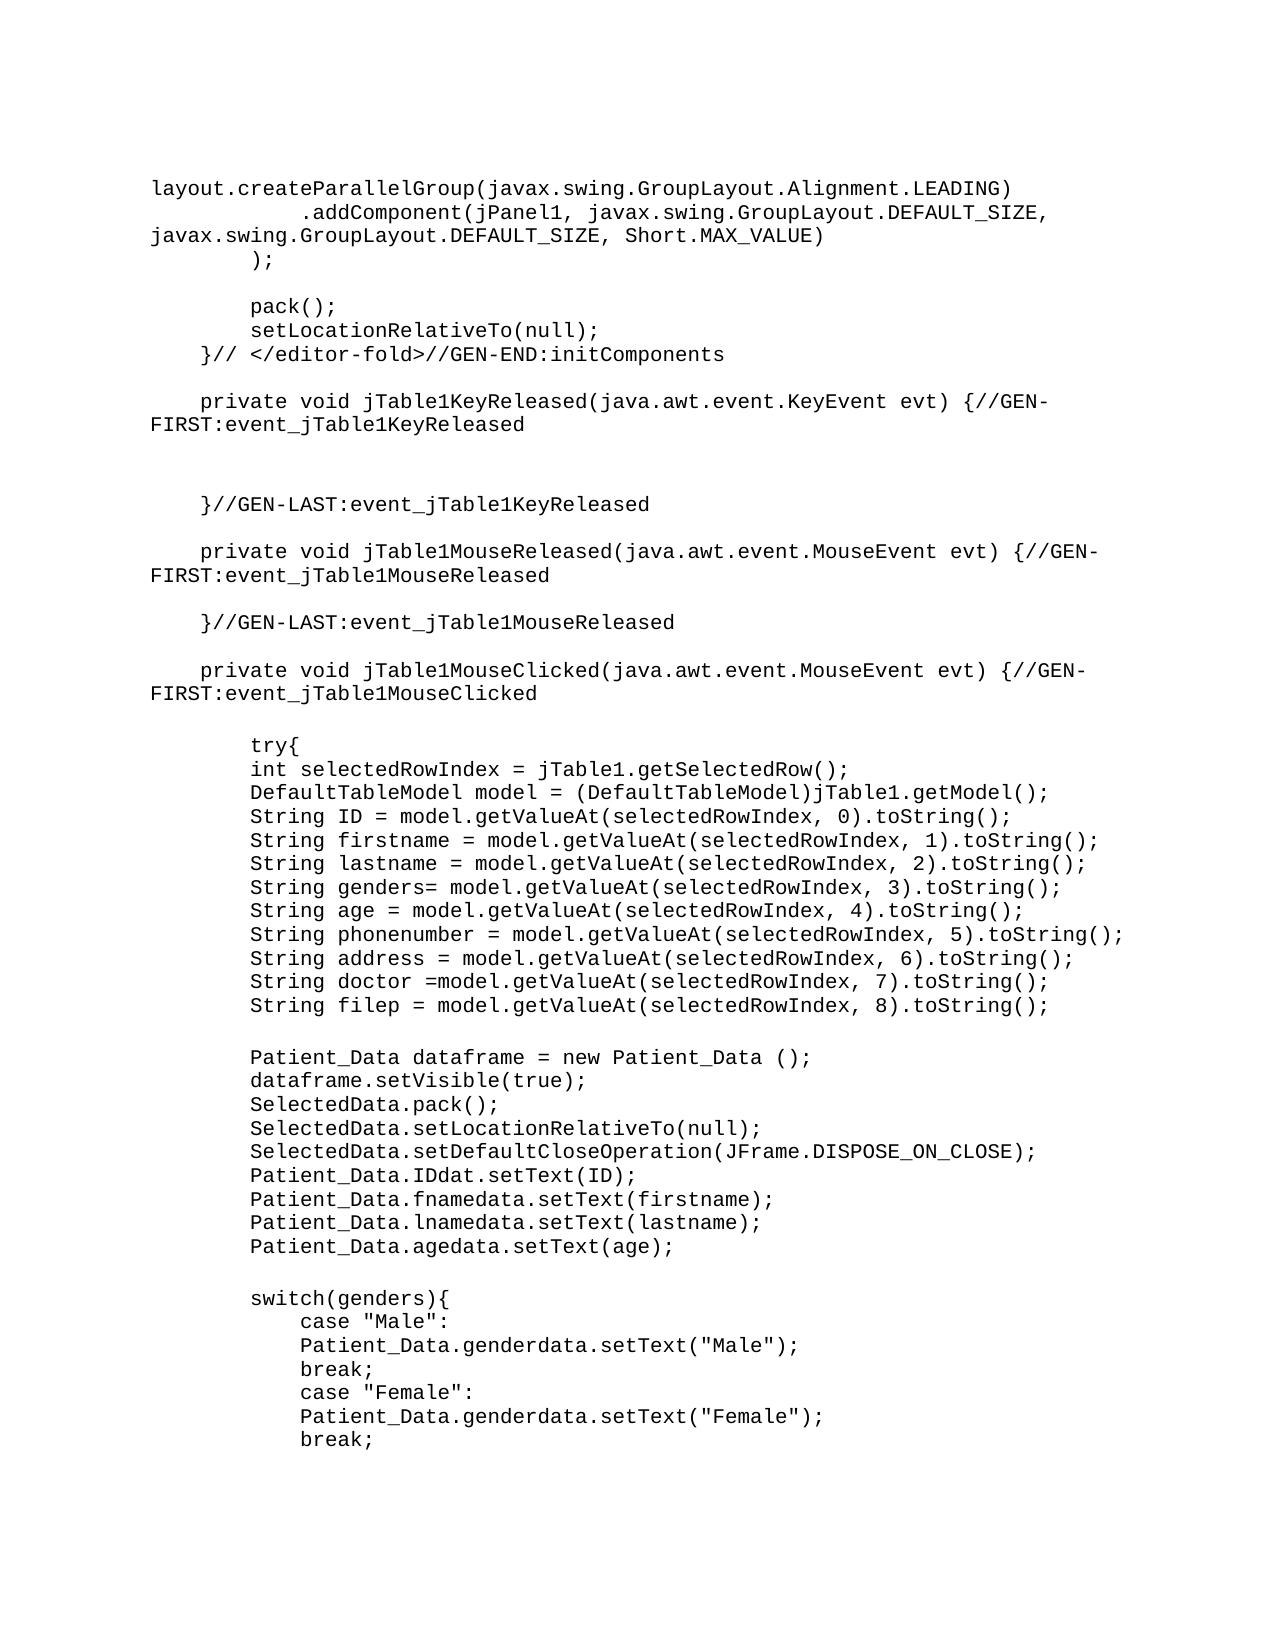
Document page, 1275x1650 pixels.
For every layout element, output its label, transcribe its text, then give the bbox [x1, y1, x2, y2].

text String phonenumber = model.getValueAt(selectedRowIndex, 5).toString(); [150, 924, 1125, 948]
text SelectedData.setDefaultCloseOperation(JFrame.DISPOSE_ON_CLOSE); [150, 1141, 1125, 1165]
text String genders= model.getValueAt(selectedRowIndex, 3).toString(); [150, 877, 1125, 901]
text String address = model.getValueAt(selectedRowIndex, 6).toString(); [150, 948, 1125, 971]
text SelectedData.setLocationRelativeTo(null); [150, 1118, 1125, 1141]
text DefaultTableModel model = (DefaultTableModel)jTable1.getModel(); [150, 782, 1125, 806]
text ); [150, 249, 1125, 273]
text int selectedRowIndex = jTable1.getSelectedRow(); [150, 759, 1125, 782]
text private void jTable1MouseClicked(java.awt.event.MouseEvent evt) {//GEN-FIRST:event_jTable1MouseClicked [150, 660, 1125, 707]
text Patient_Data.IDdat.setText(ID); [150, 1165, 1125, 1189]
text SelectedData.pack(); [150, 1094, 1125, 1118]
text setLocationRelativeTo(null); [150, 320, 1125, 343]
text case "Female": [150, 1382, 1125, 1406]
text private void jTable1MouseReleased(java.awt.event.MouseEvent evt) {//GEN-FIRST:event_jTable1MouseReleased [150, 541, 1125, 589]
text pack(); [150, 296, 1125, 320]
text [150, 150, 1125, 202]
text break; [150, 1429, 1125, 1453]
text break; [150, 1358, 1125, 1382]
text String lastname = model.getValueAt(selectedRowIndex, 2).toString(); [150, 853, 1125, 877]
text case "Male": [150, 1311, 1125, 1335]
text String filep = model.getValueAt(selectedRowIndex, 8).toString(); [150, 995, 1125, 1019]
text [150, 202, 1125, 249]
text Patient_Data.fnamedata.setText(firstname); [150, 1189, 1125, 1212]
text String age = model.getValueAt(selectedRowIndex, 4).toString(); [150, 901, 1125, 924]
text }//GEN-LAST:event_jTable1MouseReleased [150, 612, 1125, 636]
text }// </editor-fold>//GEN-END:initComponents [150, 343, 1125, 367]
text switch(genders){ [150, 1288, 1125, 1311]
text dataframe.setVisible(true); [150, 1070, 1125, 1094]
text private void jTable1KeyReleased(java.awt.event.KeyEvent evt) {//GEN-FIRST:event_jTable1KeyReleased [150, 391, 1125, 438]
text try{ [150, 735, 1125, 759]
text String ID = model.getValueAt(selectedRowIndex, 0).toString(); [150, 806, 1125, 829]
text Patient_Data.genderdata.setText("Male"); [150, 1335, 1125, 1358]
text }//GEN-LAST:event_jTable1KeyReleased [150, 494, 1125, 518]
text Patient_Data.agedata.setText(age); [150, 1236, 1125, 1259]
text Patient_Data dataframe = new Patient_Data (); [150, 1047, 1125, 1070]
text Patient_Data.genderdata.setText("Female"); [150, 1406, 1125, 1429]
text Patient_Data.lnamedata.setText(lastname); [150, 1212, 1125, 1236]
text String doctor =model.getValueAt(selectedRowIndex, 7).toString(); [150, 971, 1125, 995]
text String firstname = model.getValueAt(selectedRowIndex, 1).toString(); [150, 829, 1125, 853]
